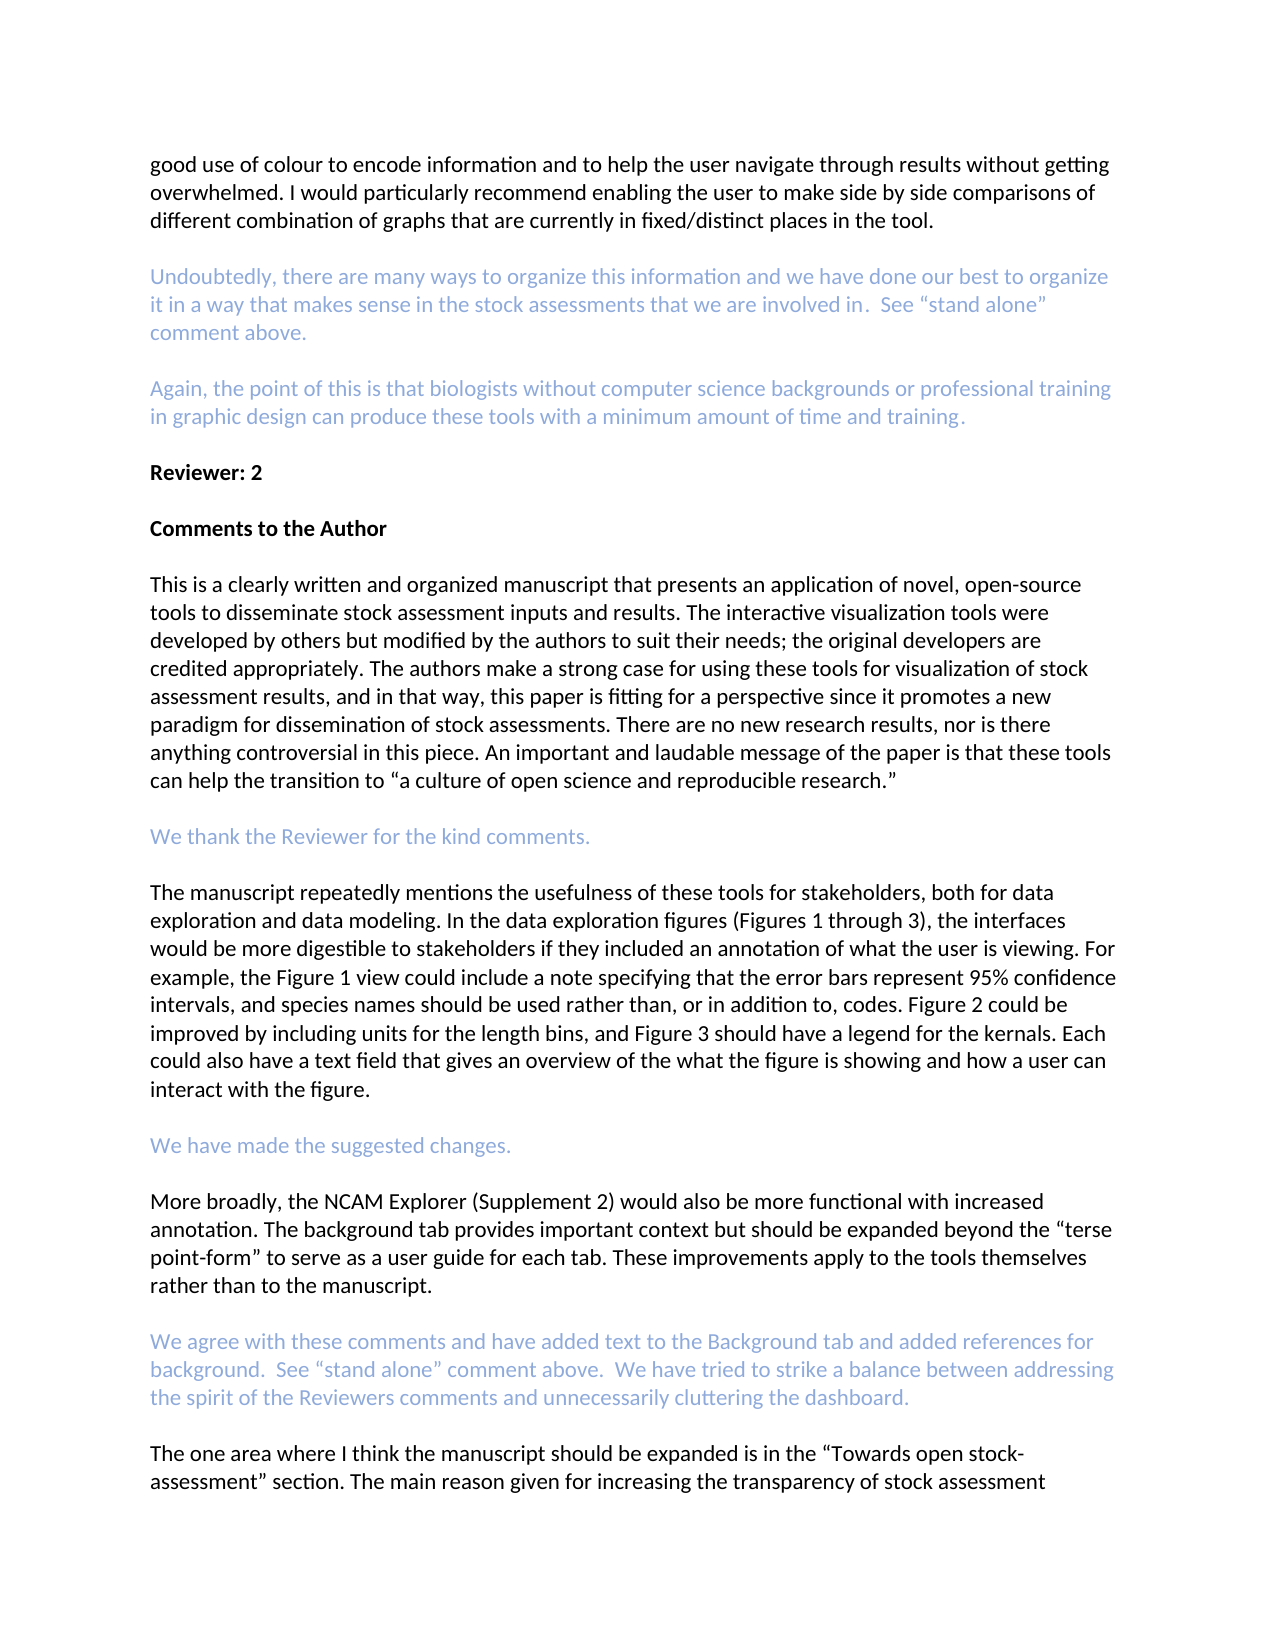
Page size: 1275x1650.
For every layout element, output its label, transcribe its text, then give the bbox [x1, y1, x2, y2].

text Undoubtedly, there are many ways to organize this information and we have done our best to organize it in a way that makes sense in the stock assessments that we are involved in. See “stand alone” comment above. [150, 262, 1125, 346]
text Comments to the Author [150, 514, 1125, 542]
text Reviewer: 2 [150, 458, 1125, 486]
text We agree with these comments and have added text to the Background tab and added references for background. See “stand alone” comment above. We have tried to strike a balance between addressing the spirit of the Reviewers comments and unnecessarily cluttering the dashboard. [150, 1327, 1125, 1411]
text The manuscript repeatedly mentions the usefulness of these tools for stakeholders, both for data exploration and data modeling. In the data exploration figures (Figures 1 through 3), the interfaces would be more digestible to stakeholders if they included an annotation of what the user is viewing. For example, the Figure 1 view could include a note specifying that the error bars represent 95% confidence intervals, and species names should be used rather than, or in addition to, codes. Figure 2 could be improved by including units for the length bins, and Figure 3 should have a legend for the kernals. Each could also have a text field that gives an overview of the what the figure is showing and how a user can interact with the figure. [150, 878, 1125, 1103]
text We thank the Reviewer for the kind comments. [150, 822, 1125, 851]
text We have made the suggested changes. [150, 1131, 1125, 1159]
text This is a clearly written and organized manuscript that presents an application of novel, open-source tools to disseminate stock assessment inputs and results. The interactive visualization tools were developed by others but modified by the authors to suit their needs; the original developers are credited appropriately. The authors make a strong case for using these tools for visualization of stock assessment results, and in that way, this paper is fitting for a perspective since it promotes a new paradigm for dissemination of stock assessments. There are no new research results, nor is there anything controversial in this piece. An important and laudable message of the paper is that these tools can help the transition to “a culture of open science and reproducible research.” [150, 570, 1125, 794]
text Again, the point of this is that biologists without computer science backgrounds or professional training in graphic design can produce these tools with a minimum amount of time and training. [150, 374, 1125, 430]
